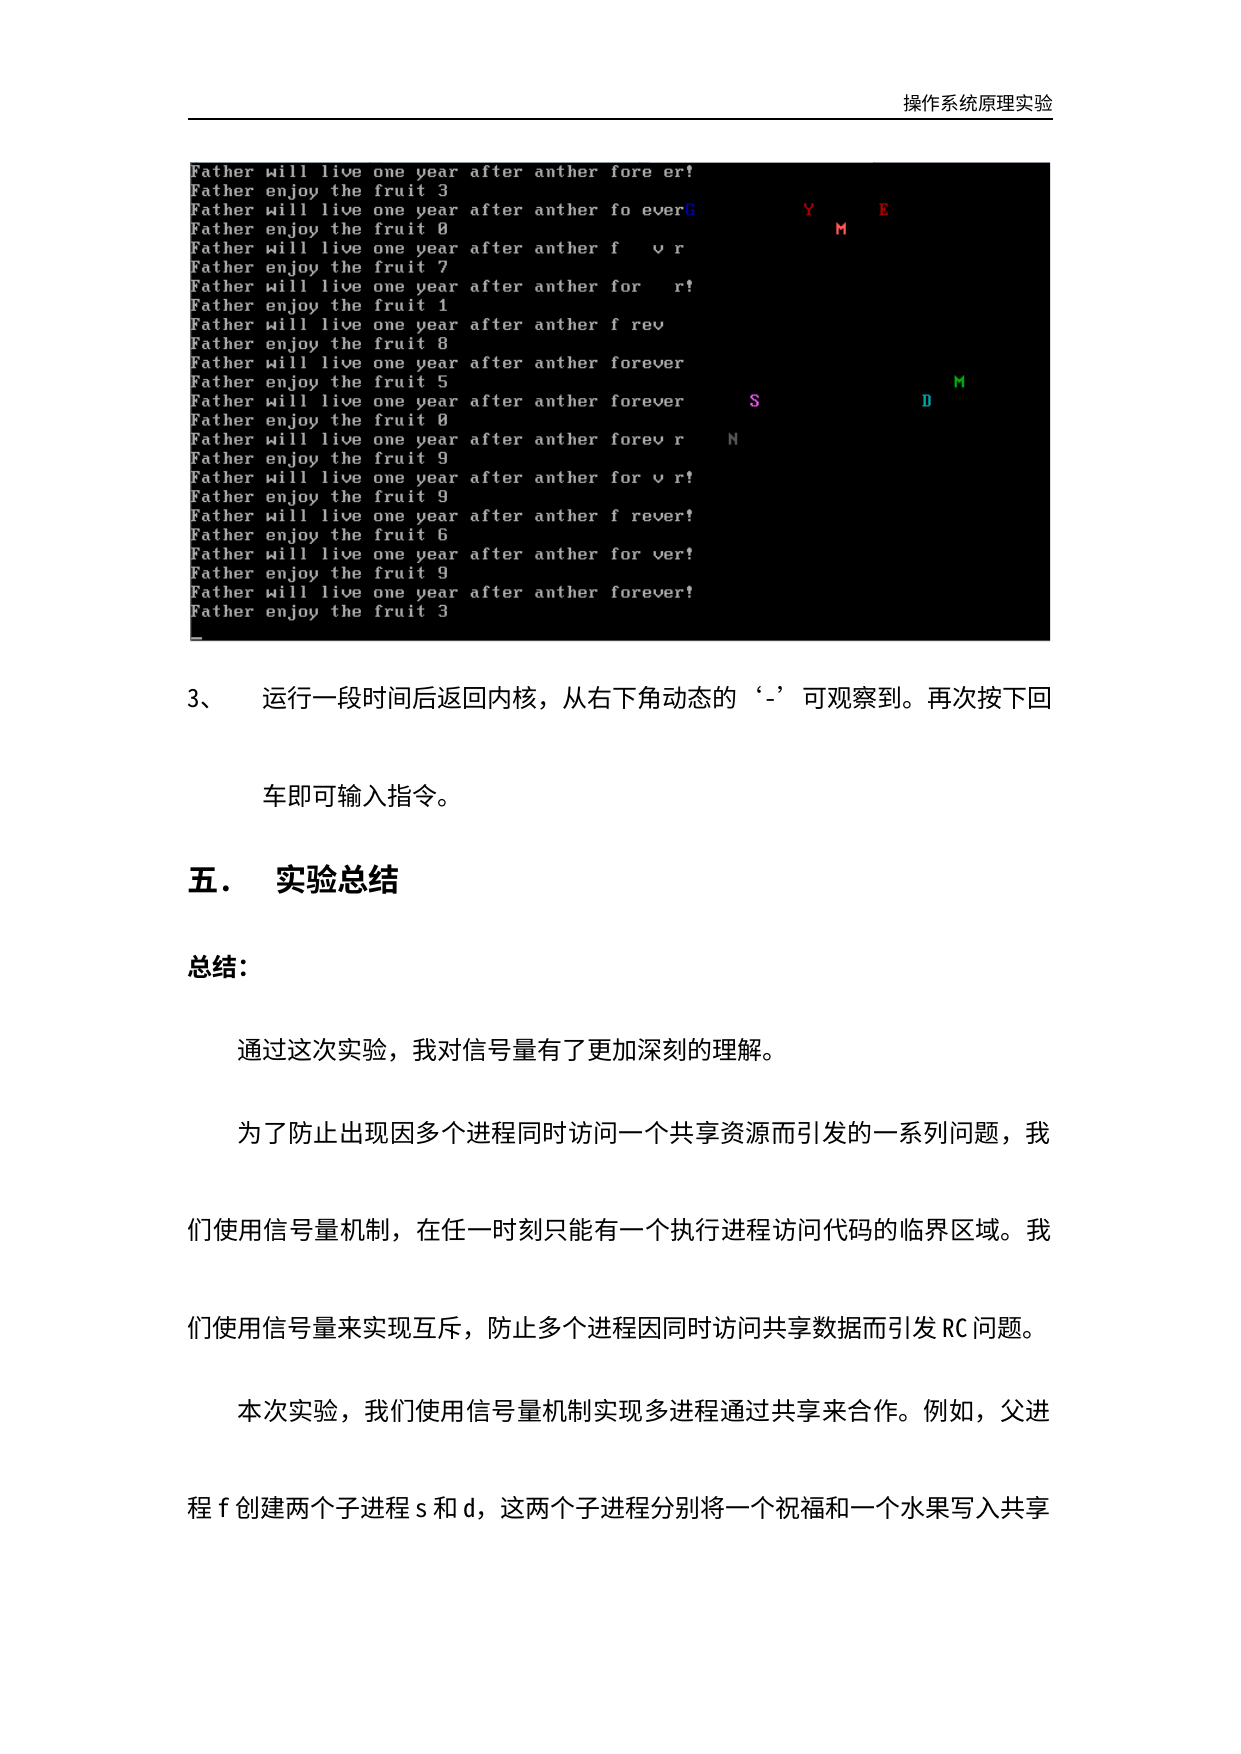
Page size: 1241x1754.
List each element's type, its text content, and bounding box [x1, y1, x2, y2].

text 为了防止出现因多个进程同时访问一个共享资源而引发的一系列问题，我们使用信号量机制，在任一时刻只能有一个执行进程访问代码的临界区域。我们使用信号量来实现互斥，防止多个进程因同时访问共享数据而引发RC问题。 [187, 1099, 1053, 1359]
text 总结： [187, 933, 1053, 998]
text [187, 1377, 1053, 1539]
list 实验总结 [187, 845, 1053, 910]
text 通过这次实验，我对信号量有了更加深刻的理解。 [187, 1016, 1053, 1081]
picture [190, 162, 1051, 642]
list 运行一段时间后返回内核，从右下角动态的‘-’可观察到。再次按下回车即可输入指令。 [187, 664, 1053, 827]
